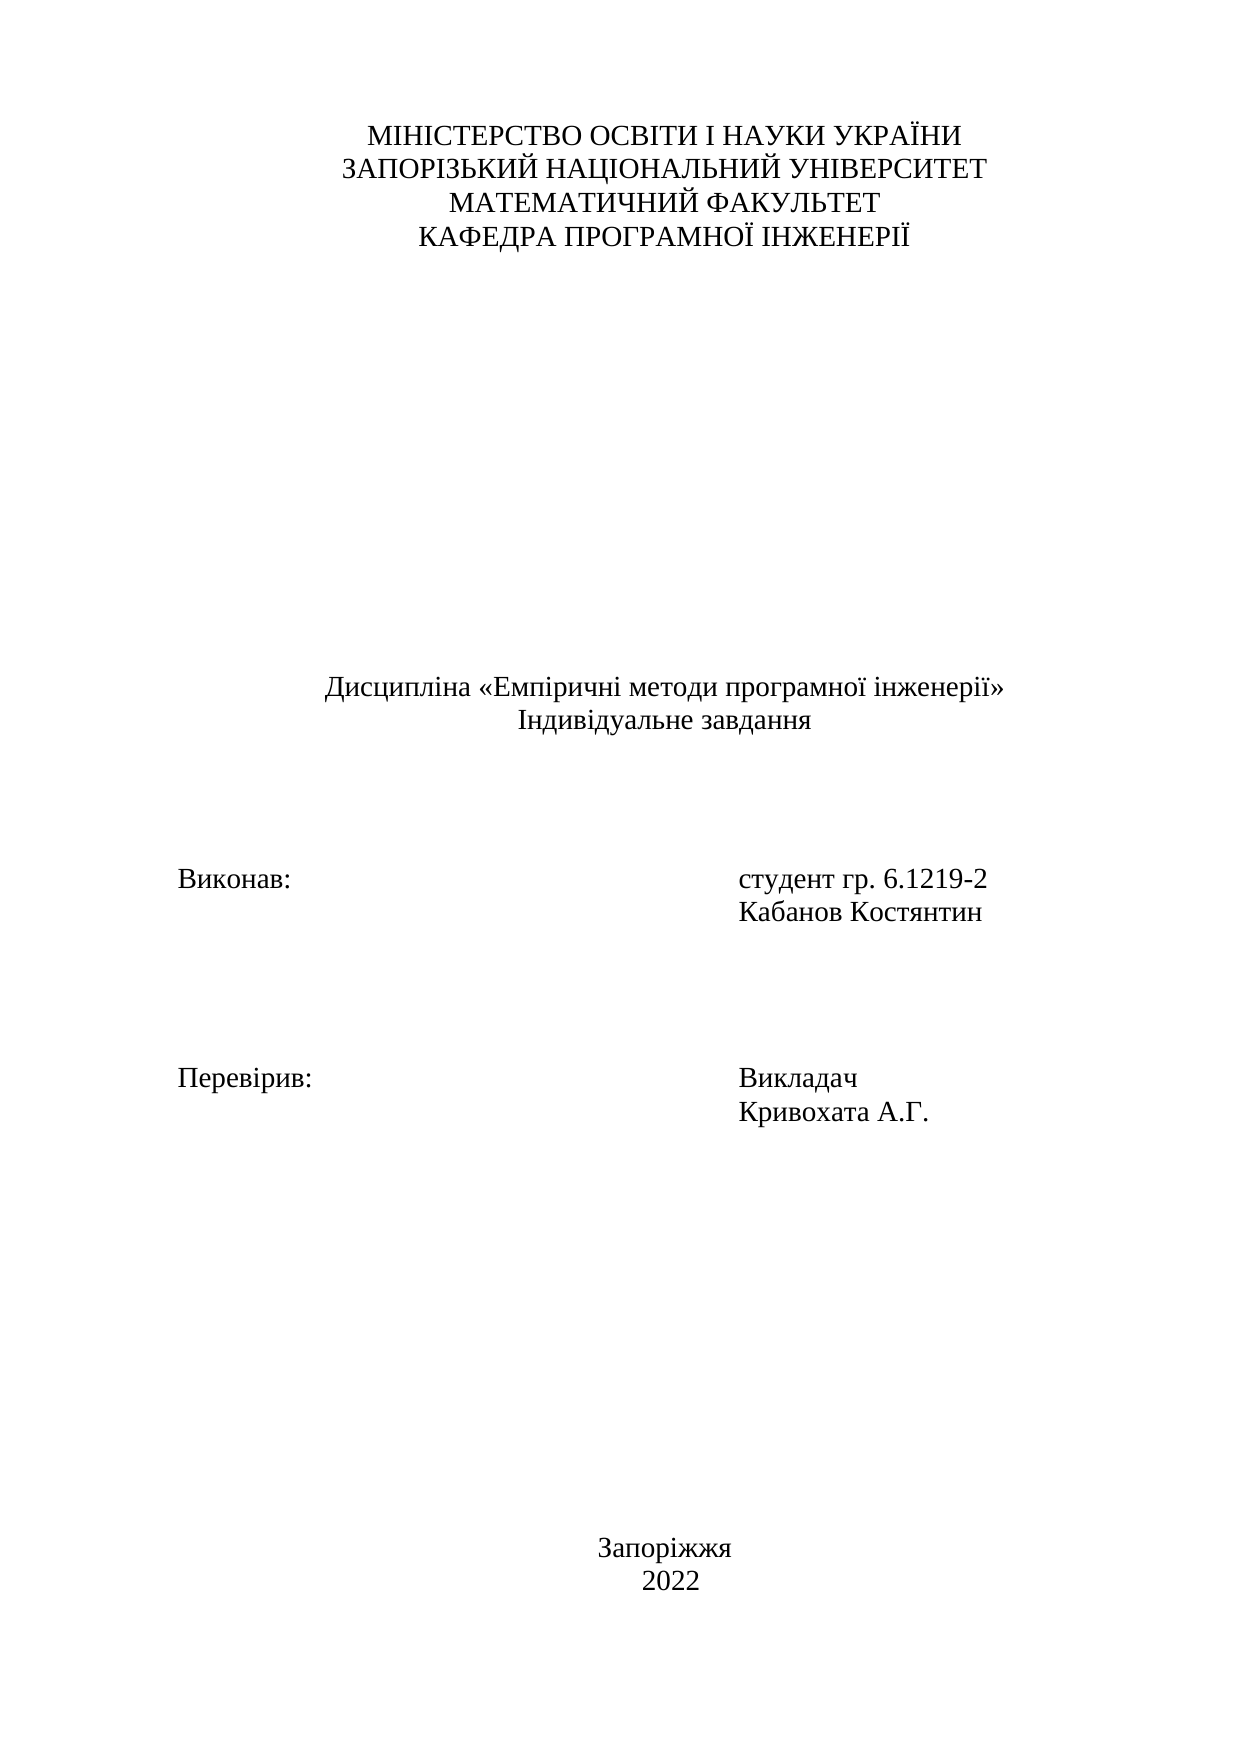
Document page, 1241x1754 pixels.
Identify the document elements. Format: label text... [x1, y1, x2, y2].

text 2022 [546, 1563, 1152, 1597]
text Виконав: студент гр. 6.1219-2 [177, 861, 1152, 894]
text Дисципліна «Емпіричні методи програмної інженерії» [177, 669, 1152, 702]
text Математичний факультет [177, 185, 1152, 219]
text Перевірив: Викладач [177, 1060, 1152, 1094]
text ЗАПОРІЗЬКИЙ НАЦІОНАЛЬНИЙ УНІВЕРСИТЕТ [177, 152, 1152, 185]
text КАФЕДРА ПРОГРАМНОЇ ІНЖЕНЕРІЇ [177, 219, 1152, 252]
text Кривохата А.Г. [663, 1094, 1152, 1127]
text Індивідуальне завдання [177, 702, 1152, 736]
text Запоріжжя [177, 1530, 1152, 1563]
text Міністерство освіти і науки україни [177, 118, 1152, 152]
text Кабанов Костянтин [738, 894, 1152, 956]
